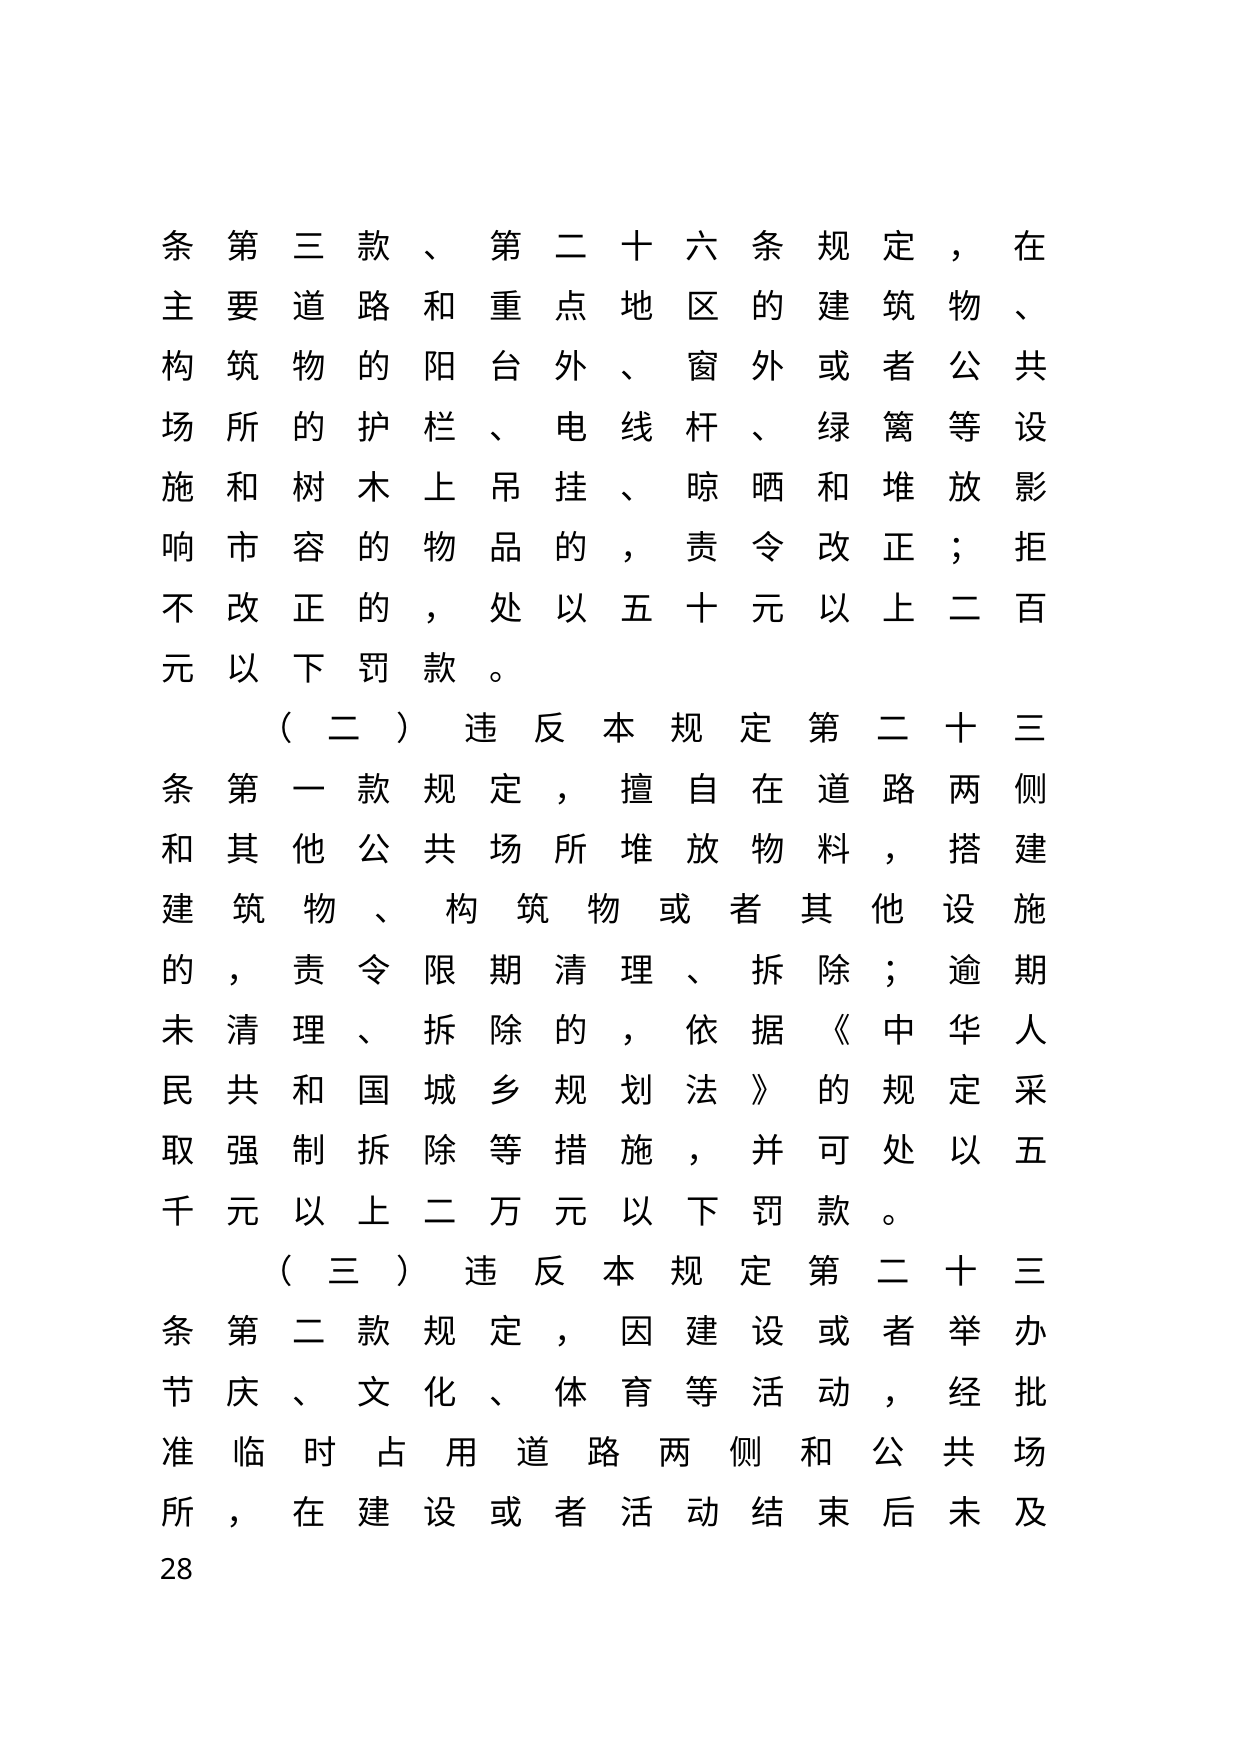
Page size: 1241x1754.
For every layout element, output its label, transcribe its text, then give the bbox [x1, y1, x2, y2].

text （二）违反本规定第二十三条第一款规定，擅自在道路两侧和其他公共场所堆放物料，搭建建筑物、构筑物或者其他设施的，责令限期清理、拆除；逾期未清理、拆除的，依据《中华人民共和国城乡规划法》的规定采取强制拆除等措施，并可处以五千元以上二万元以下罚款。 [161, 696, 1079, 1239]
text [161, 213, 1079, 696]
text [161, 1239, 1079, 1540]
